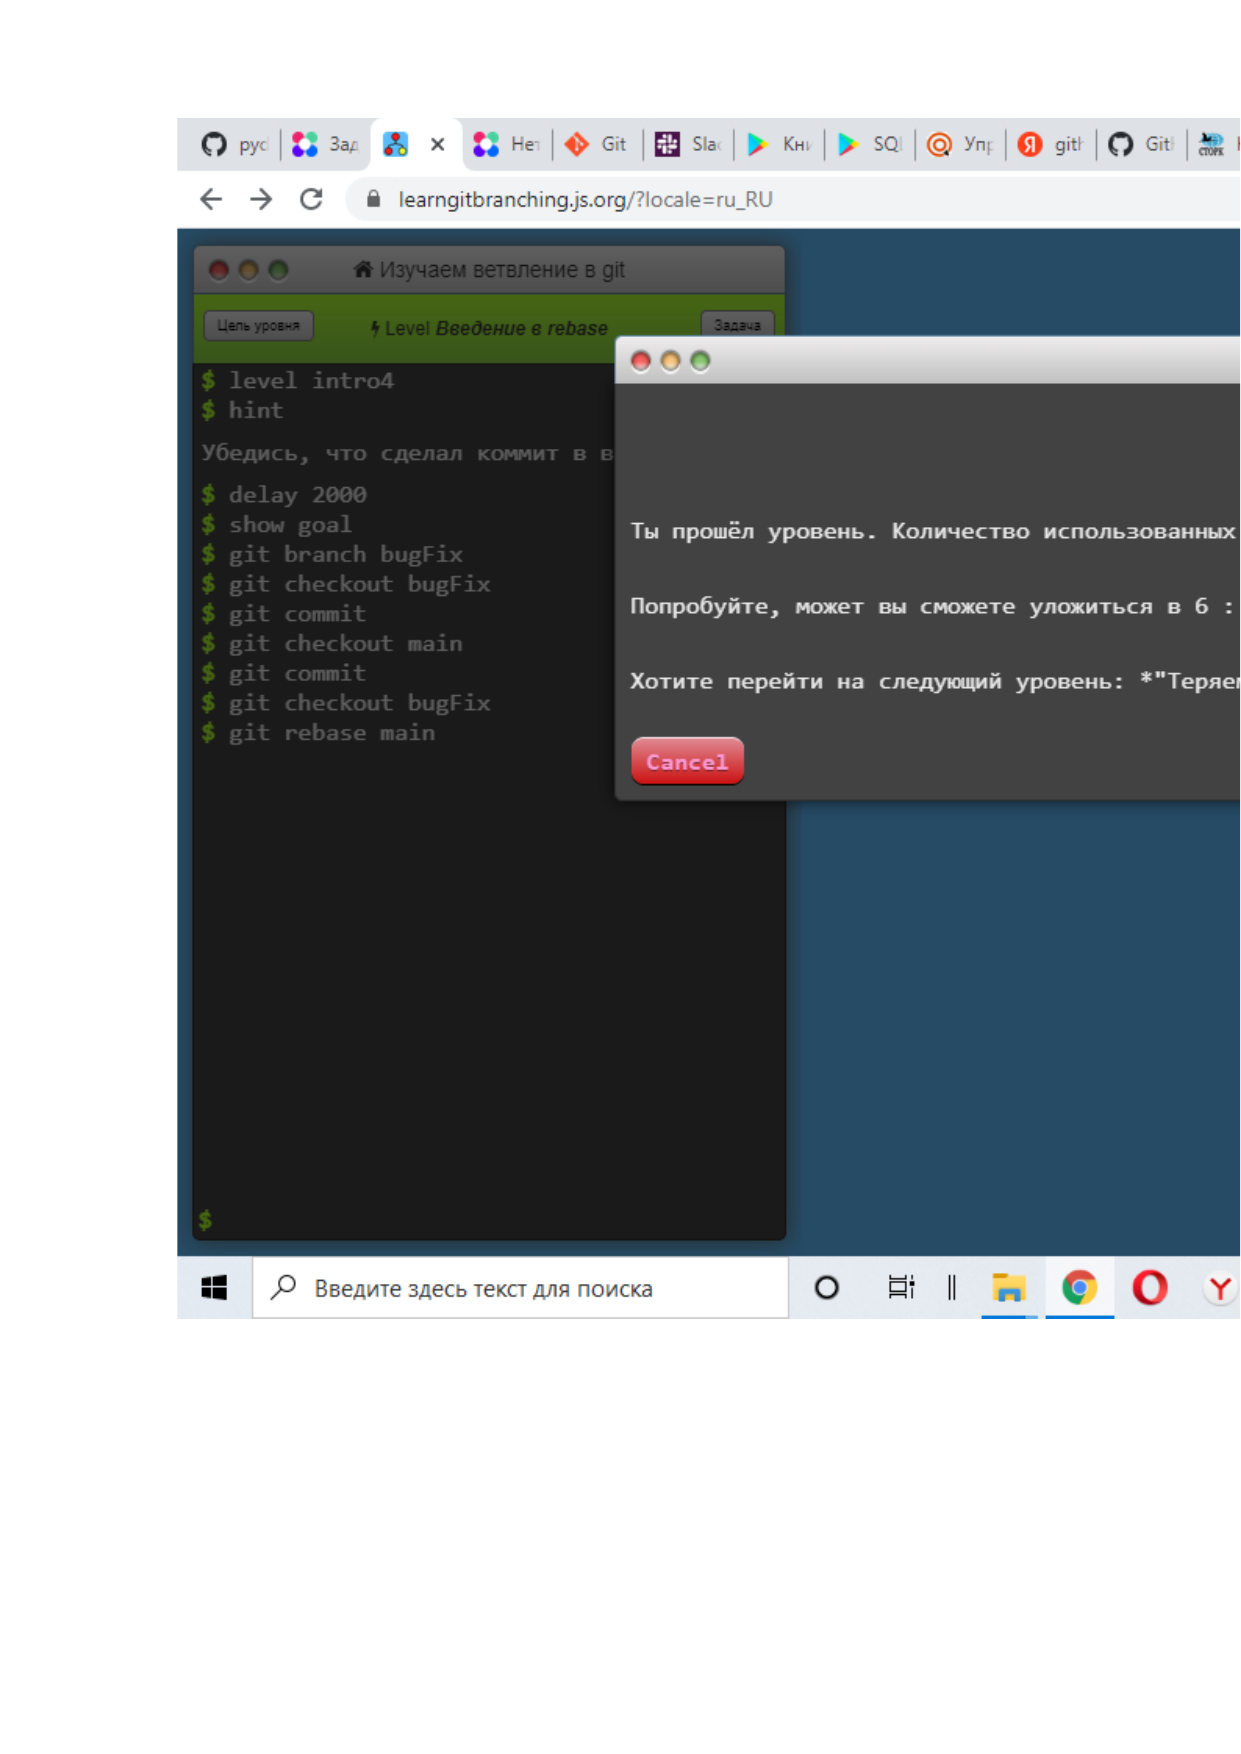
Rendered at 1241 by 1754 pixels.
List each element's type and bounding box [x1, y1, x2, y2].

picture [177, 118, 1241, 1319]
